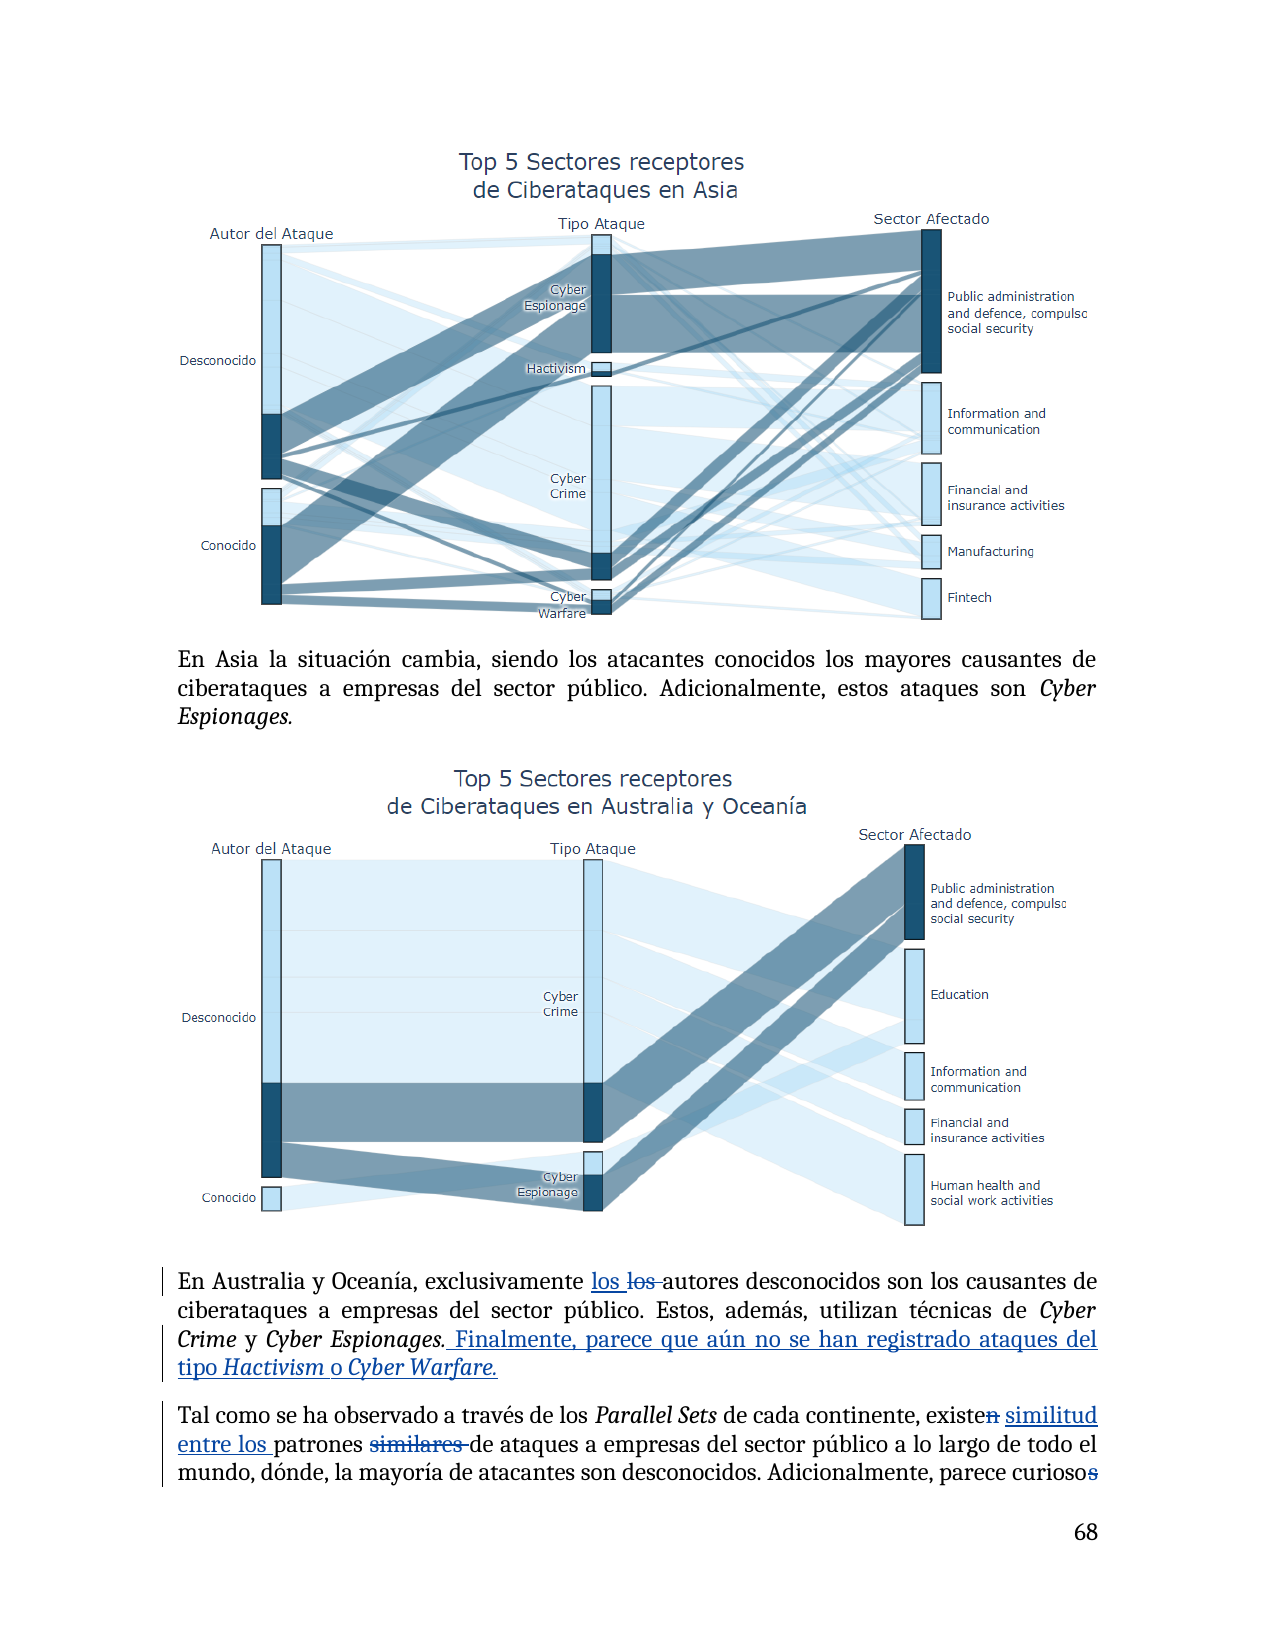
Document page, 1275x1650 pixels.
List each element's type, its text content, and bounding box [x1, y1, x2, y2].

picture [177, 147, 1098, 626]
text En Australia y Oceanía, exclusivamente autores desconocidos son los causantes de ciberataques a empresas del sector público. Estos, además, utilizan técnicas de Cyber Crime y Cyber Espionages. [177, 1267, 1098, 1382]
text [177, 1401, 1098, 1487]
picture [177, 749, 1098, 1249]
text En Asia la situación cambia, siendo los atacantes conocidos los mayores causantes de ciberataques a empresas del sector público. Adicionalmente, estos ataques son Cyber Espionages. [177, 645, 1098, 731]
